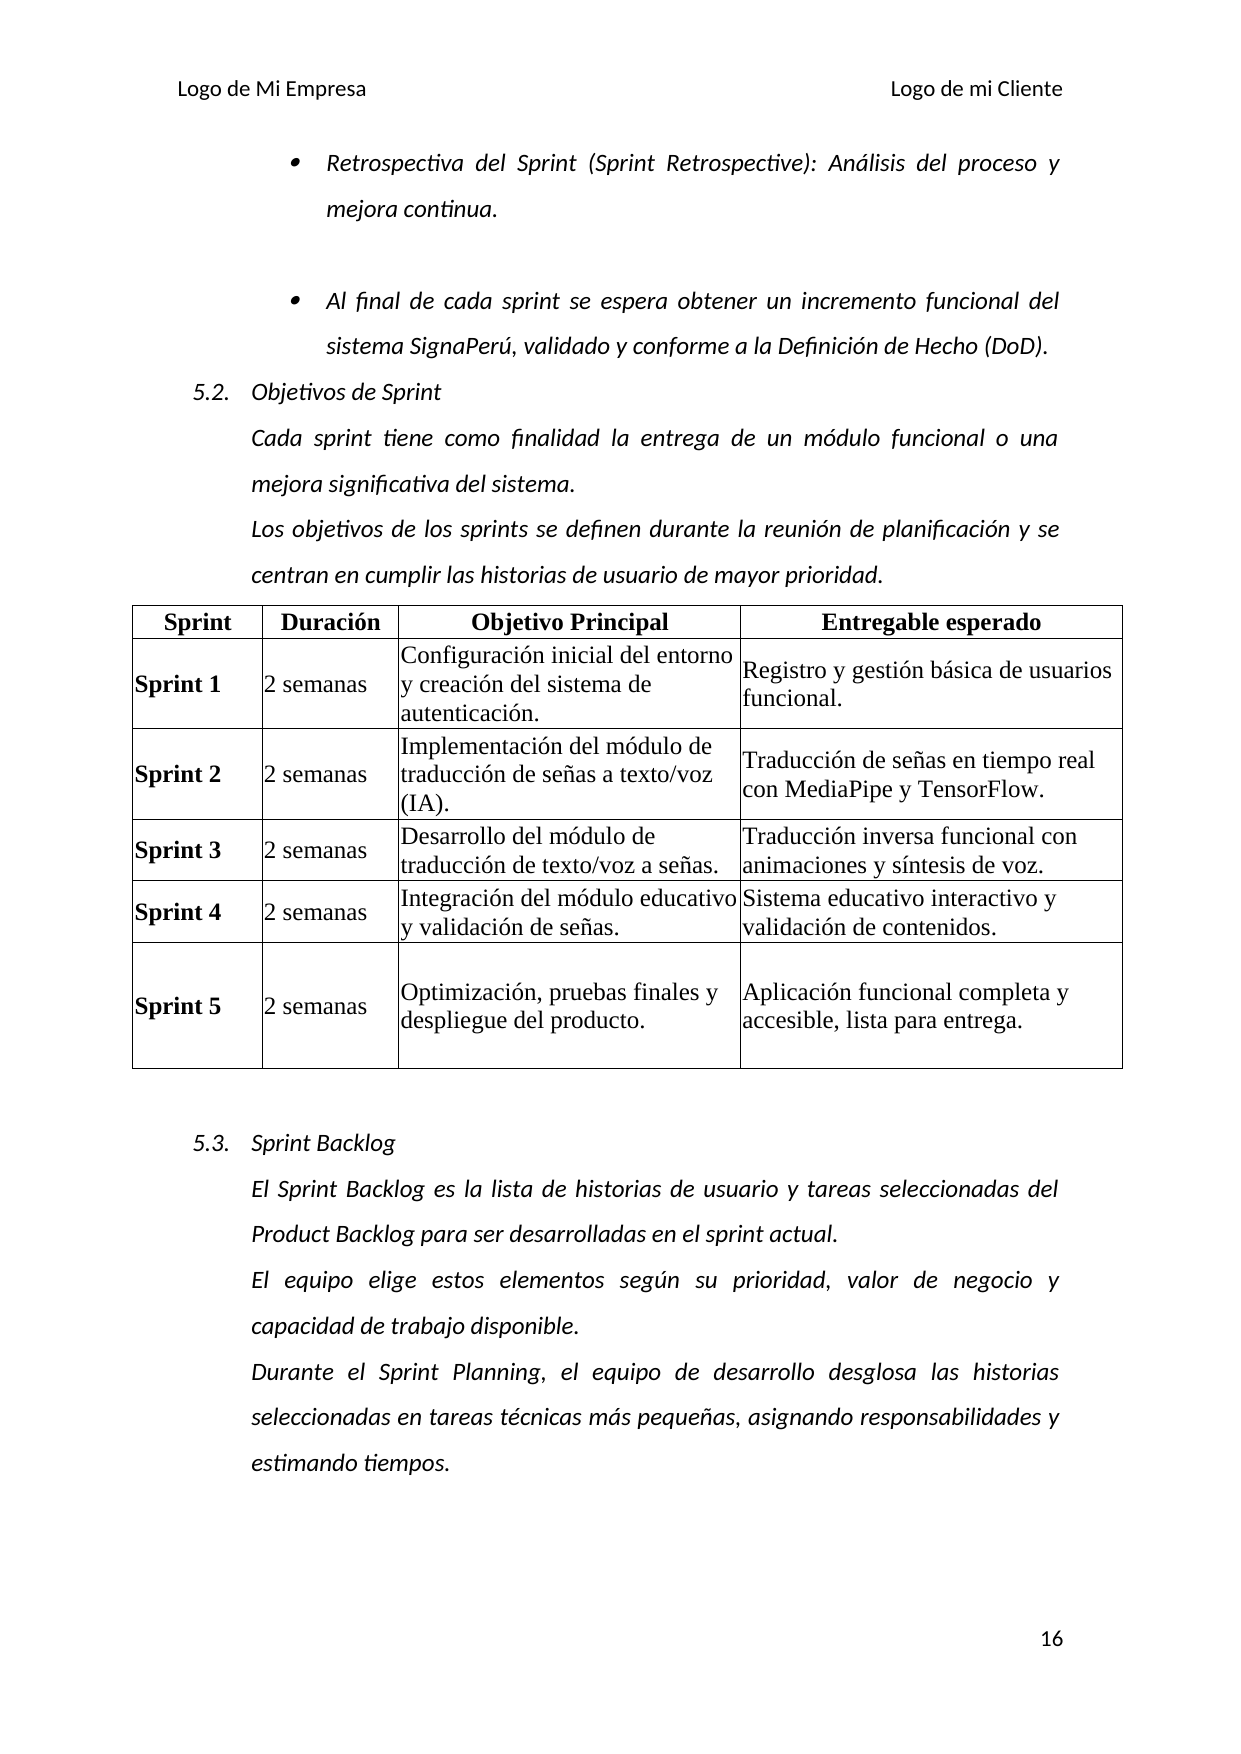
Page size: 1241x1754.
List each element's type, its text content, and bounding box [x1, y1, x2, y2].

table_cell Desarrollo del módulo de traducción de texto/voz a señas. [399, 820, 740, 880]
list Los objetivos de los sprints se definen durante la reunión de planificación y se centran en cumplir las historias de usuario de mayor prioridad. [251, 513, 1063, 590]
table_cell Traducción inversa funcional con animaciones y síntesis de voz. [741, 820, 1122, 880]
table_cell 2 semanas [263, 820, 398, 880]
table_header Objetivo Principal [399, 606, 740, 638]
table_cell 2 semanas [263, 881, 398, 942]
table_cell Optimización, pruebas finales y despliegue del producto. [399, 943, 740, 1068]
table_cell Traducción de señas en tiempo real con MediaPipe y TensorFlow. [741, 729, 1122, 819]
table_cell 2 semanas [263, 639, 398, 728]
table_cell Sprint 1 [133, 639, 262, 728]
table_cell Sprint 4 [133, 881, 262, 942]
table_cell 2 semanas [263, 943, 398, 1068]
list Al final de cada sprint se espera obtener un incremento funcional del sistema SignaPerú, validado y conforme a la Definición de Hecho (DoD). [288, 285, 1063, 361]
list Retrospectiva del Sprint (Sprint Retrospective): Análisis del proceso y mejora continua. [288, 148, 1063, 224]
list Cada sprint tiene como finalidad la entrega de un módulo funcional o una mejora significativa del sistema. [251, 422, 1063, 498]
table_cell Registro y gestión básica de usuarios funcional. [741, 639, 1122, 728]
table_cell Aplicación funcional completa y accesible, lista para entrega. [741, 943, 1122, 1068]
list Sprint Backlog [192, 1127, 1063, 1157]
table_header Sprint [133, 606, 262, 638]
table_cell 2 semanas [263, 729, 398, 819]
list Objetivos de Sprint [192, 376, 1063, 407]
list Durante el Sprint Planning, el equipo de desarrollo desglosa las historias seleccionadas en tareas técnicas más pequeñas, asignando responsabilidades y estimando tiempos. [251, 1356, 1063, 1478]
table_cell Sistema educativo interactivo y validación de contenidos. [741, 881, 1122, 942]
table_cell Sprint 2 [133, 729, 262, 819]
table_cell Implementación del módulo de traducción de señas a texto/voz (IA). [399, 729, 740, 819]
table_cell Sprint 3 [133, 820, 262, 880]
list El equipo elige estos elementos según su prioridad, valor de negocio y capacidad de trabajo disponible. [251, 1264, 1063, 1340]
table_cell Integración del módulo educativo y validación de señas. [399, 881, 740, 942]
list El Sprint Backlog es la lista de historias de usuario y tareas seleccionadas del Product Backlog para ser desarrolladas en el sprint actual. [251, 1173, 1063, 1249]
table_header Duración [263, 606, 398, 638]
table_cell Sprint 5 [133, 943, 262, 1068]
table_header Entregable esperado [741, 606, 1122, 638]
table_cell Configuración inicial del entorno y creación del sistema de autenticación. [399, 639, 740, 728]
